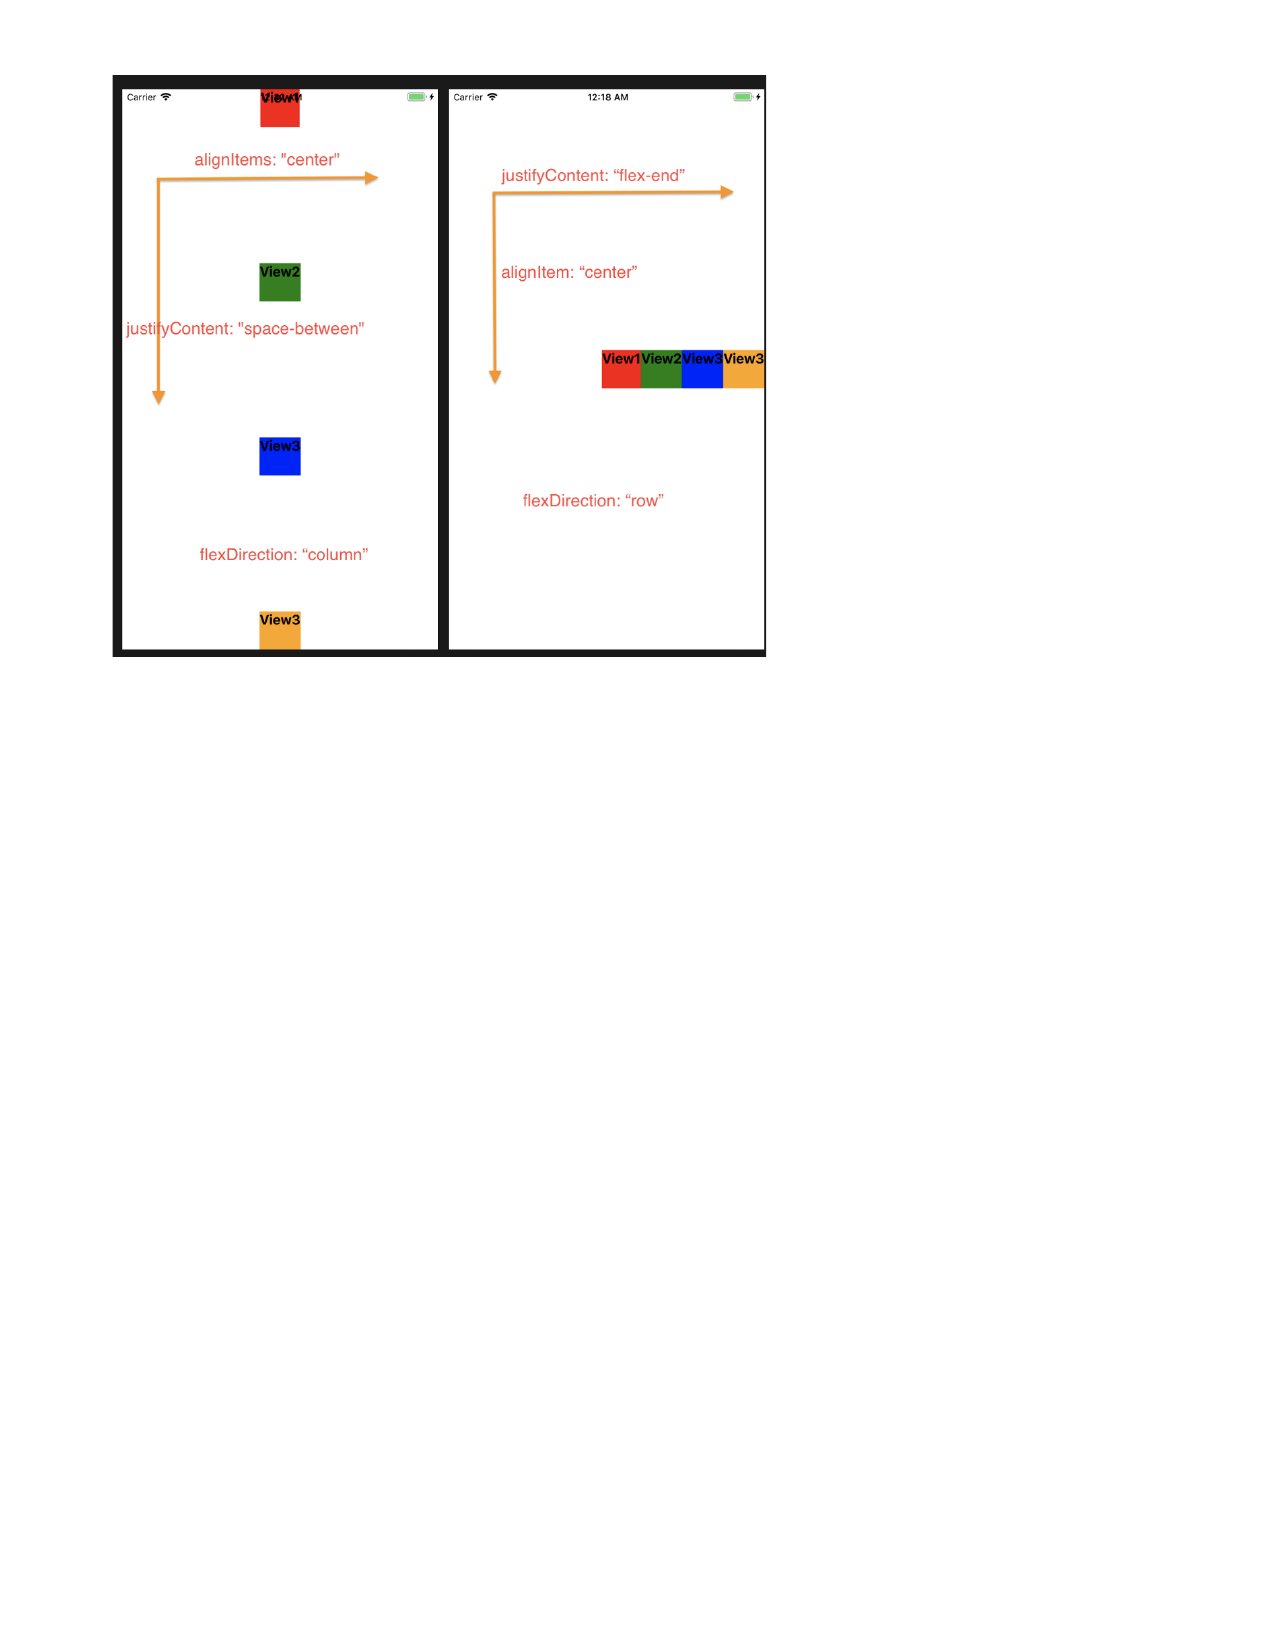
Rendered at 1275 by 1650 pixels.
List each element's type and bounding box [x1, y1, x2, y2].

picture [112, 75, 767, 657]
